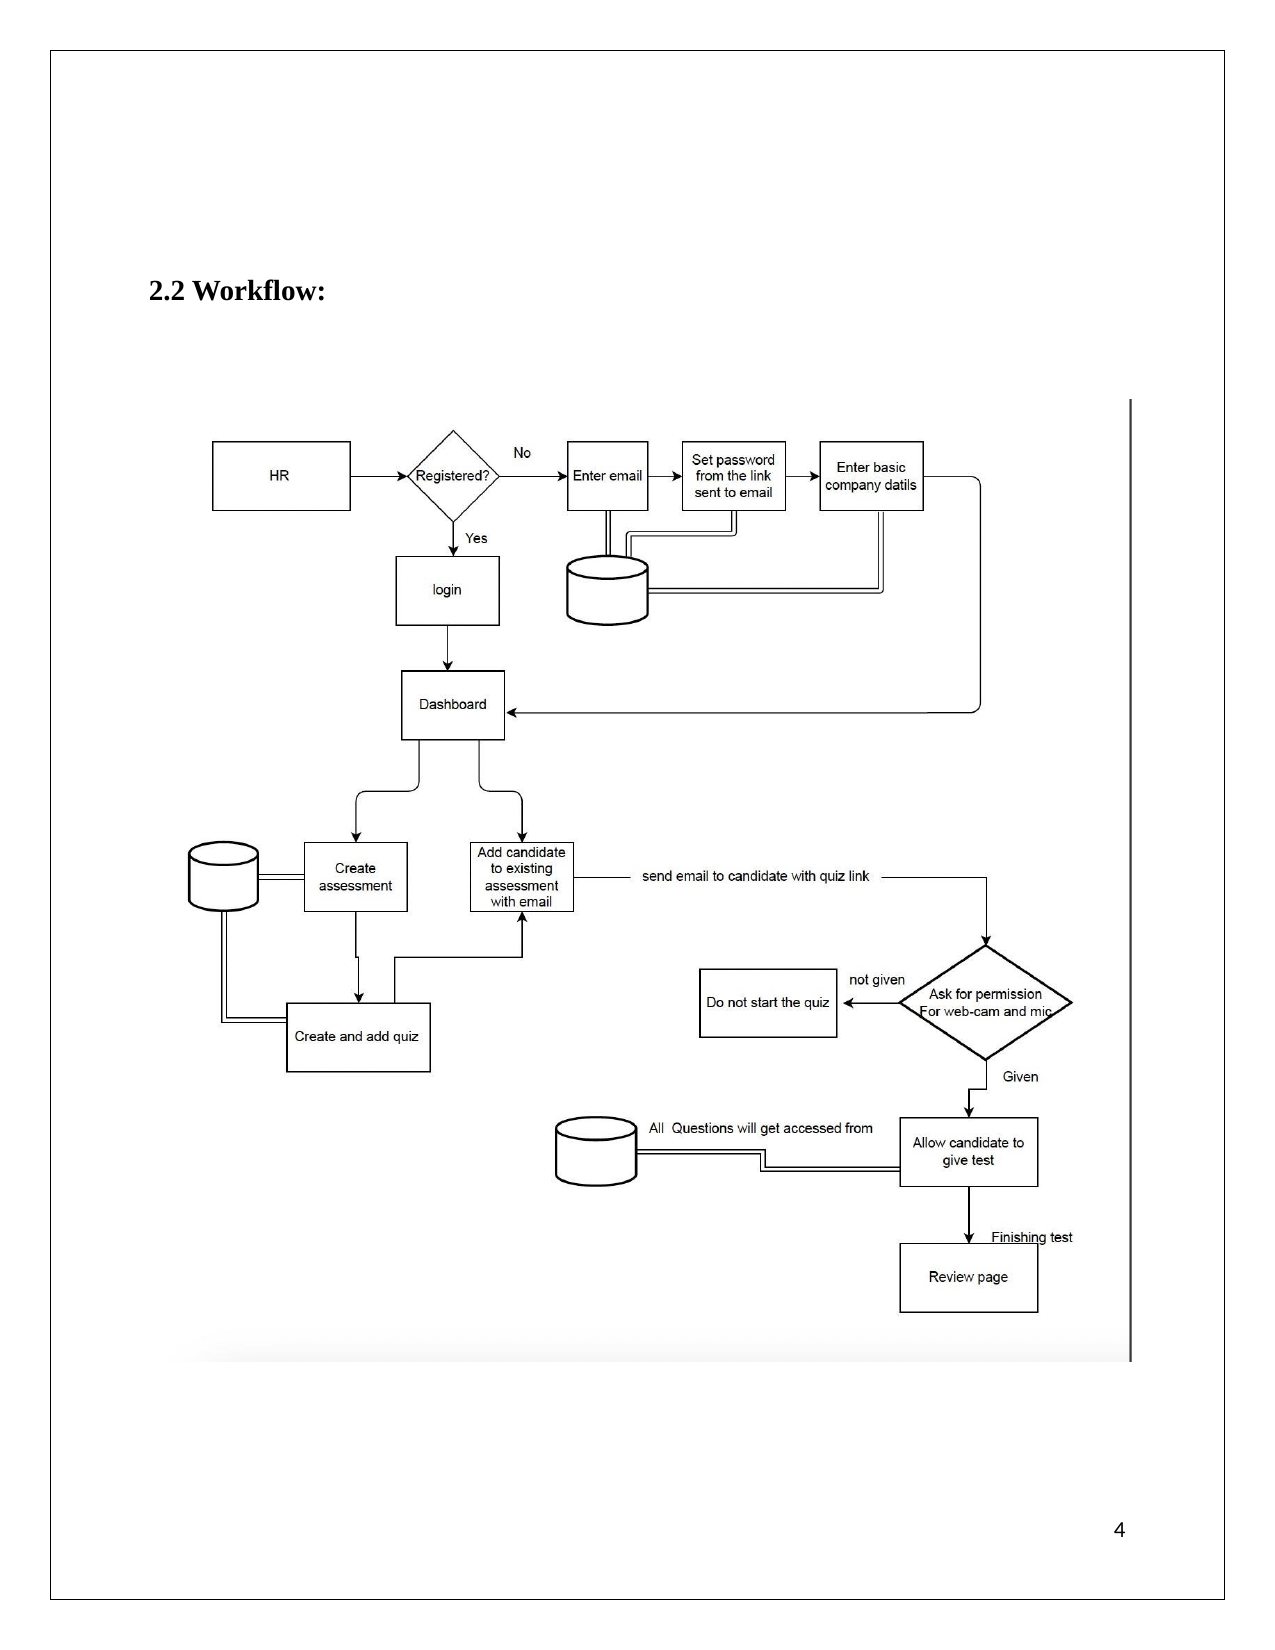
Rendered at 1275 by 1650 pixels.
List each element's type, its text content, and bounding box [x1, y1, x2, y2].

text 2.2 Workflow: [148, 273, 799, 306]
picture [156, 399, 1132, 1362]
